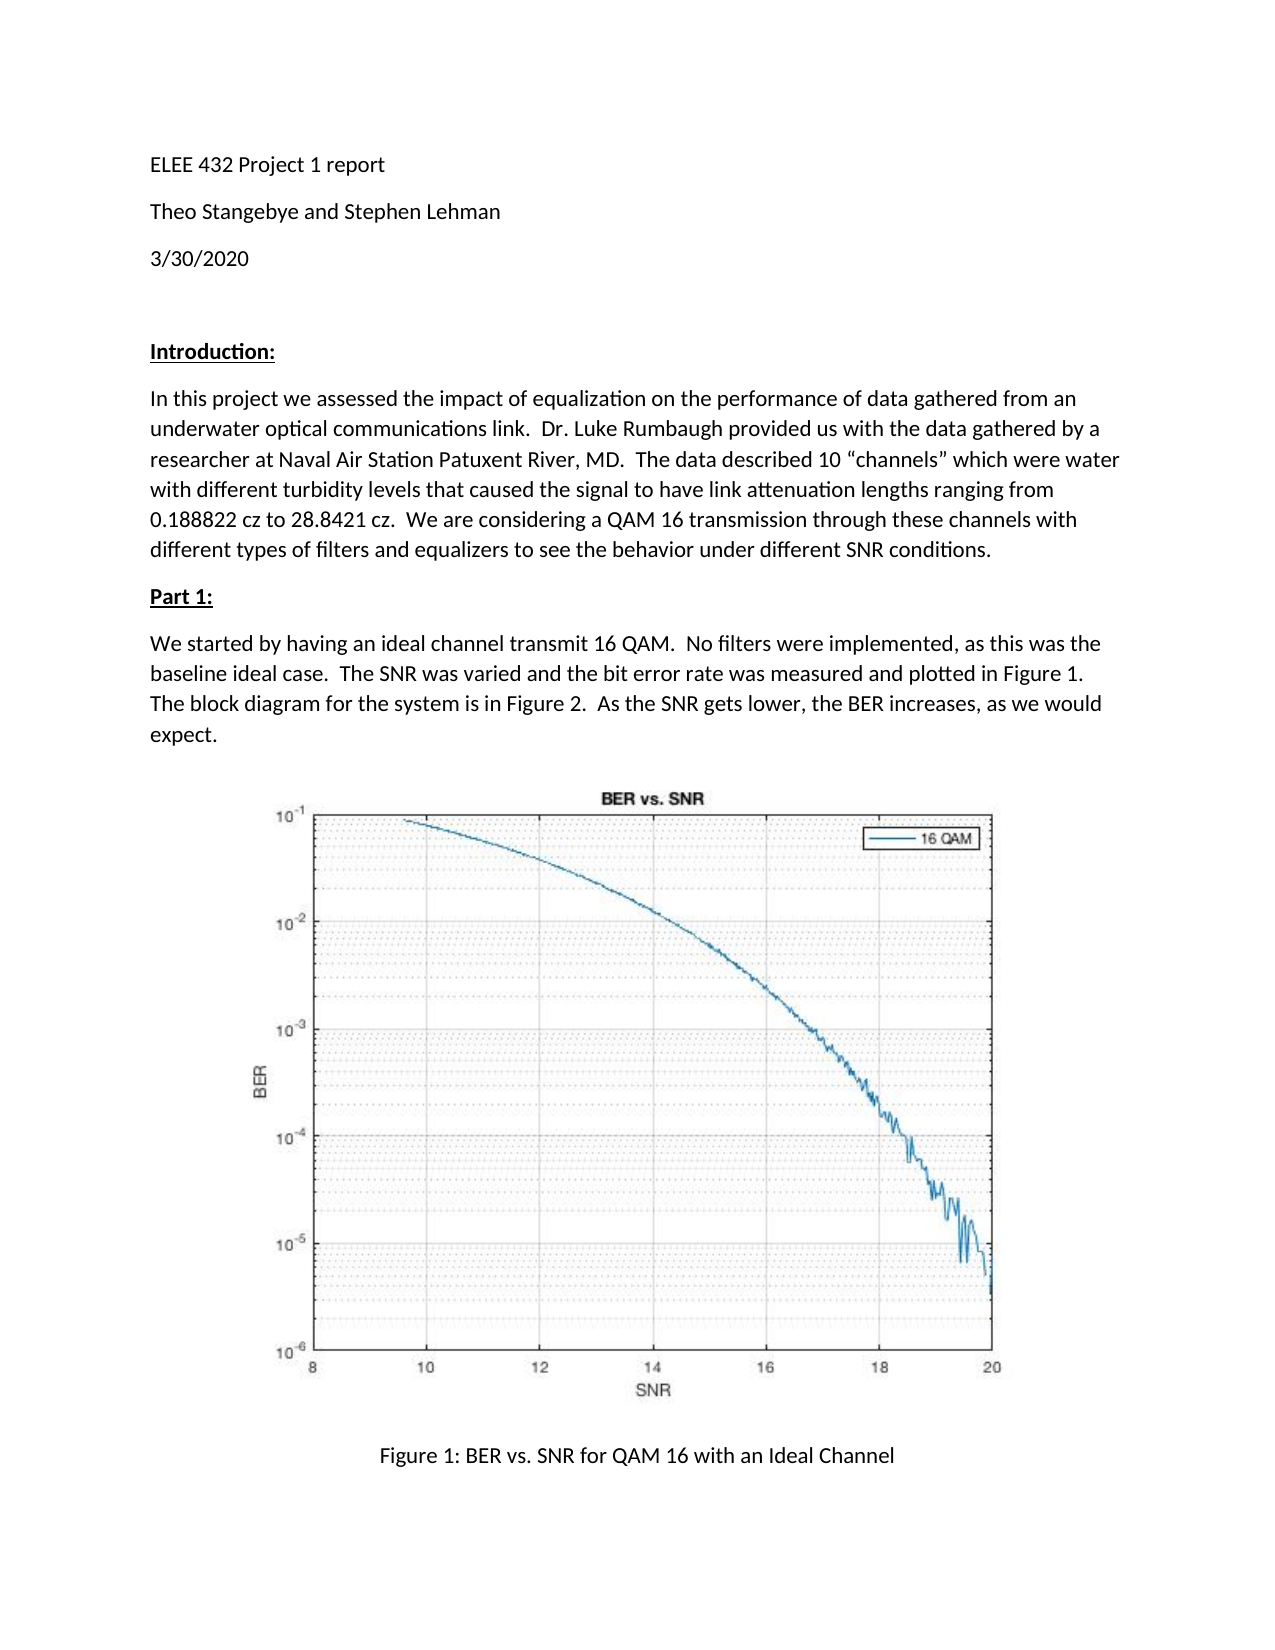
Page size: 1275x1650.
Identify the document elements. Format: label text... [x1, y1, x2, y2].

text ELEE 432 Project 1 report [150, 150, 1125, 178]
text In this project we assessed the impact of equalization on the performance of data gathered from an underwater optical communications link. Dr. Luke Rumbaugh provided us with the data gathered by a researcher at Naval Air Station Patuxent River, MD. The data described 10 “channels” which were water with different turbidity levels that caused the signal to have link attenuation lengths ranging from 0.188822 cz to 28.8421 cz. We are considering a QAM 16 transmission through these channels with different types of filters and equalizers to see the behavior under different SNR conditions. [150, 384, 1125, 563]
picture [199, 766, 1076, 1423]
text 3/30/2020 [150, 244, 1125, 272]
text Introduction: [150, 337, 1125, 366]
text We started by having an ideal channel transmit 16 QAM. No filters were implemented, as this was the baseline ideal case. The SNR was varied and the bit error rate was measured and plotted in Figure 1. The block diagram for the system is in Figure 2. As the SNR gets lower, the BER increases, as we would expect. [150, 629, 1125, 748]
text Theo Stangebye and Stephen Lehman [150, 197, 1125, 225]
text Figure 1: BER vs. SNR for QAM 16 with an Ideal Channel [150, 1442, 1125, 1470]
text Part 1: [150, 582, 1125, 610]
